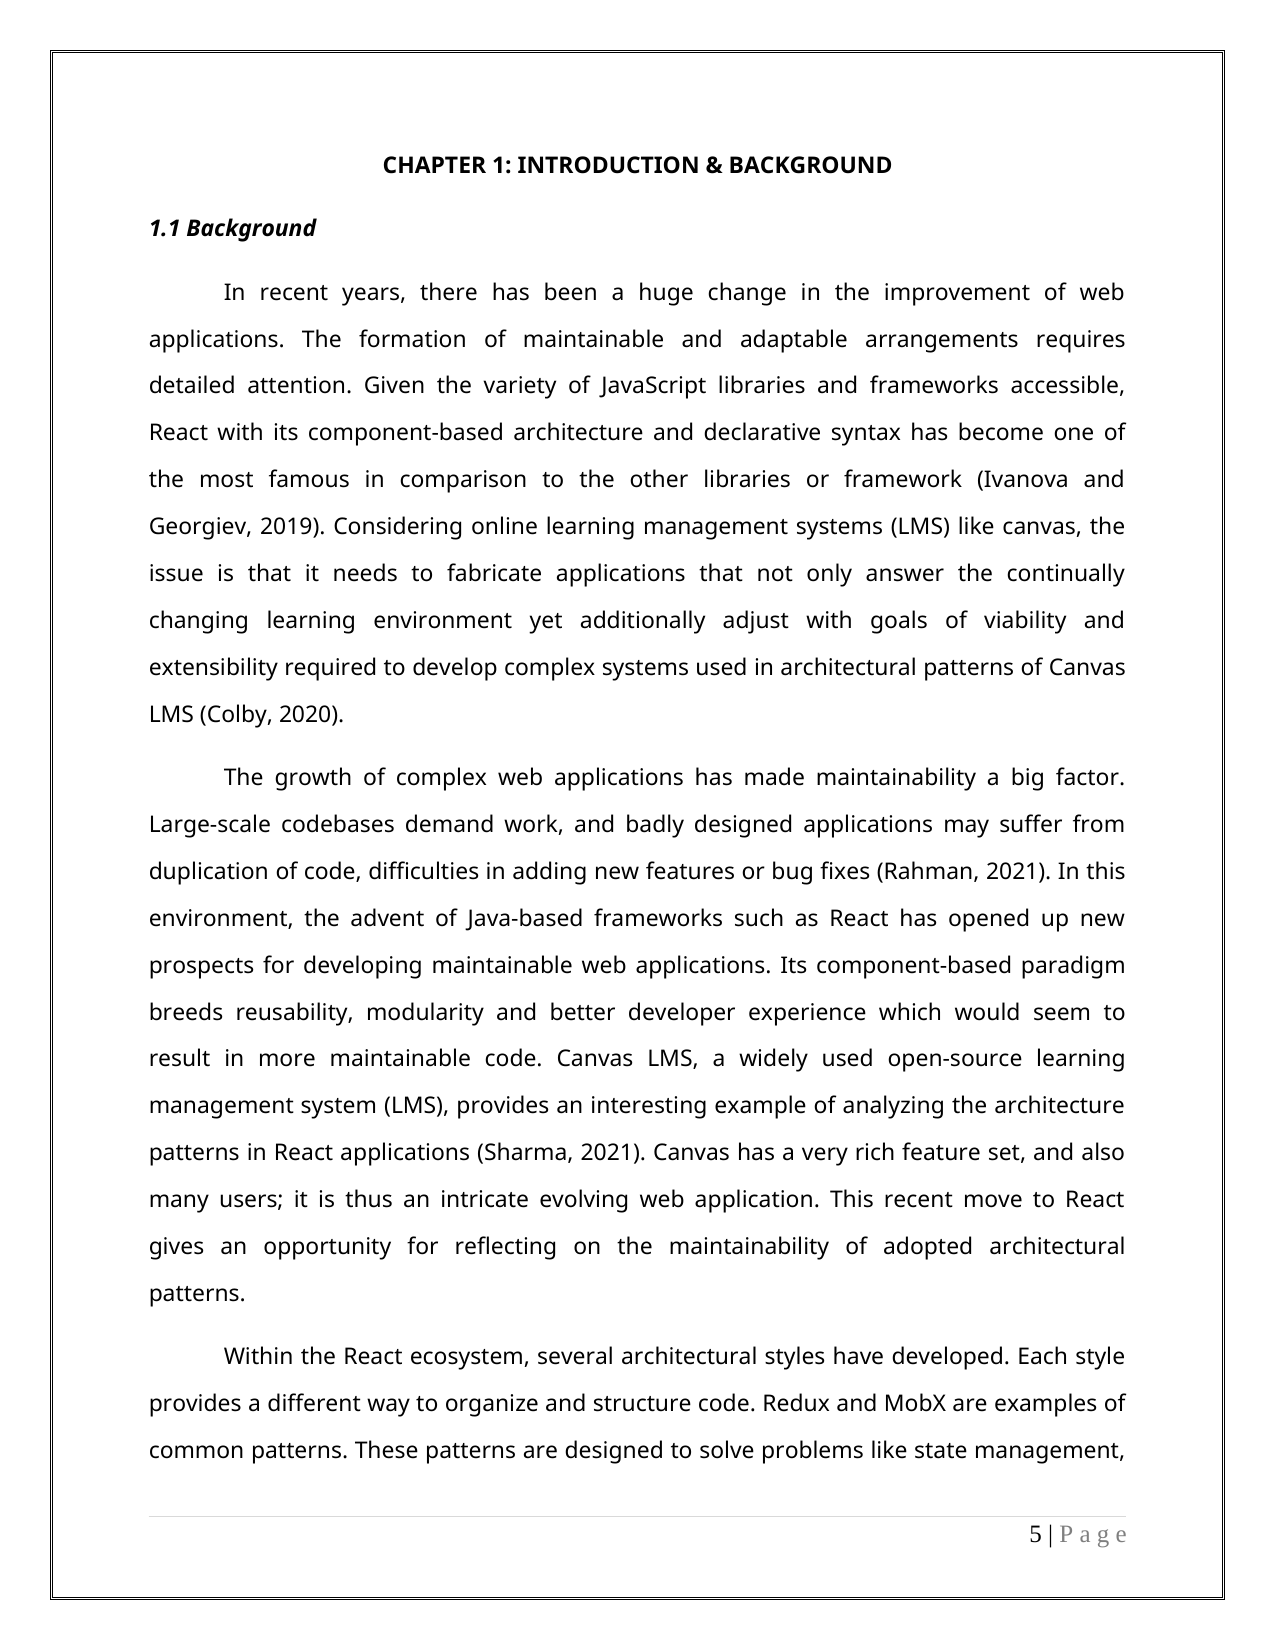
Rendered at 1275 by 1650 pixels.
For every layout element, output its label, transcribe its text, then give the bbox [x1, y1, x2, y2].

subtitle 1.1 Background [148, 212, 1126, 243]
subtitle CHAPTER 1: INTRODUCTION & BACKGROUND [148, 148, 1126, 180]
text The growth of complex web applications has made maintainability a big factor. Large-scale codebases demand work, and badly designed applications may suffer from duplication of code, difficulties in adding new features or bug fixes (Rahman, 2021). In this environment, the advent of Java-based frameworks such as React has opened up new prospects for developing maintainable web applications. Its component-based paradigm breeds reusability, modularity and better developer experience which would seem to result in more maintainable code. Canvas LMS, a widely used open-source learning management system (LMS), provides an interesting example of analyzing the architecture patterns in React applications (Sharma, 2021). Canvas has a very rich feature set, and also many users; it is thus an intricate evolving web application. This recent move to React gives an opportunity for reflecting on the maintainability of adopted architectural patterns. [148, 761, 1126, 1308]
text In recent years, there has been a huge change in the improvement of web applications. The formation of maintainable and adaptable arrangements requires detailed attention. Given the variety of JavaScript libraries and frameworks accessible, React with its component-based architecture and declarative syntax has become one of the most famous in comparison to the other libraries or framework (Ivanova and Georgiev, 2019). Considering online learning management systems (LMS) like canvas, the issue is that it needs to fabricate applications that not only answer the continually changing learning environment yet additionally adjust with goals of viability and extensibility required to develop complex systems used in architectural patterns of Canvas LMS (Colby, 2020). [148, 276, 1126, 729]
